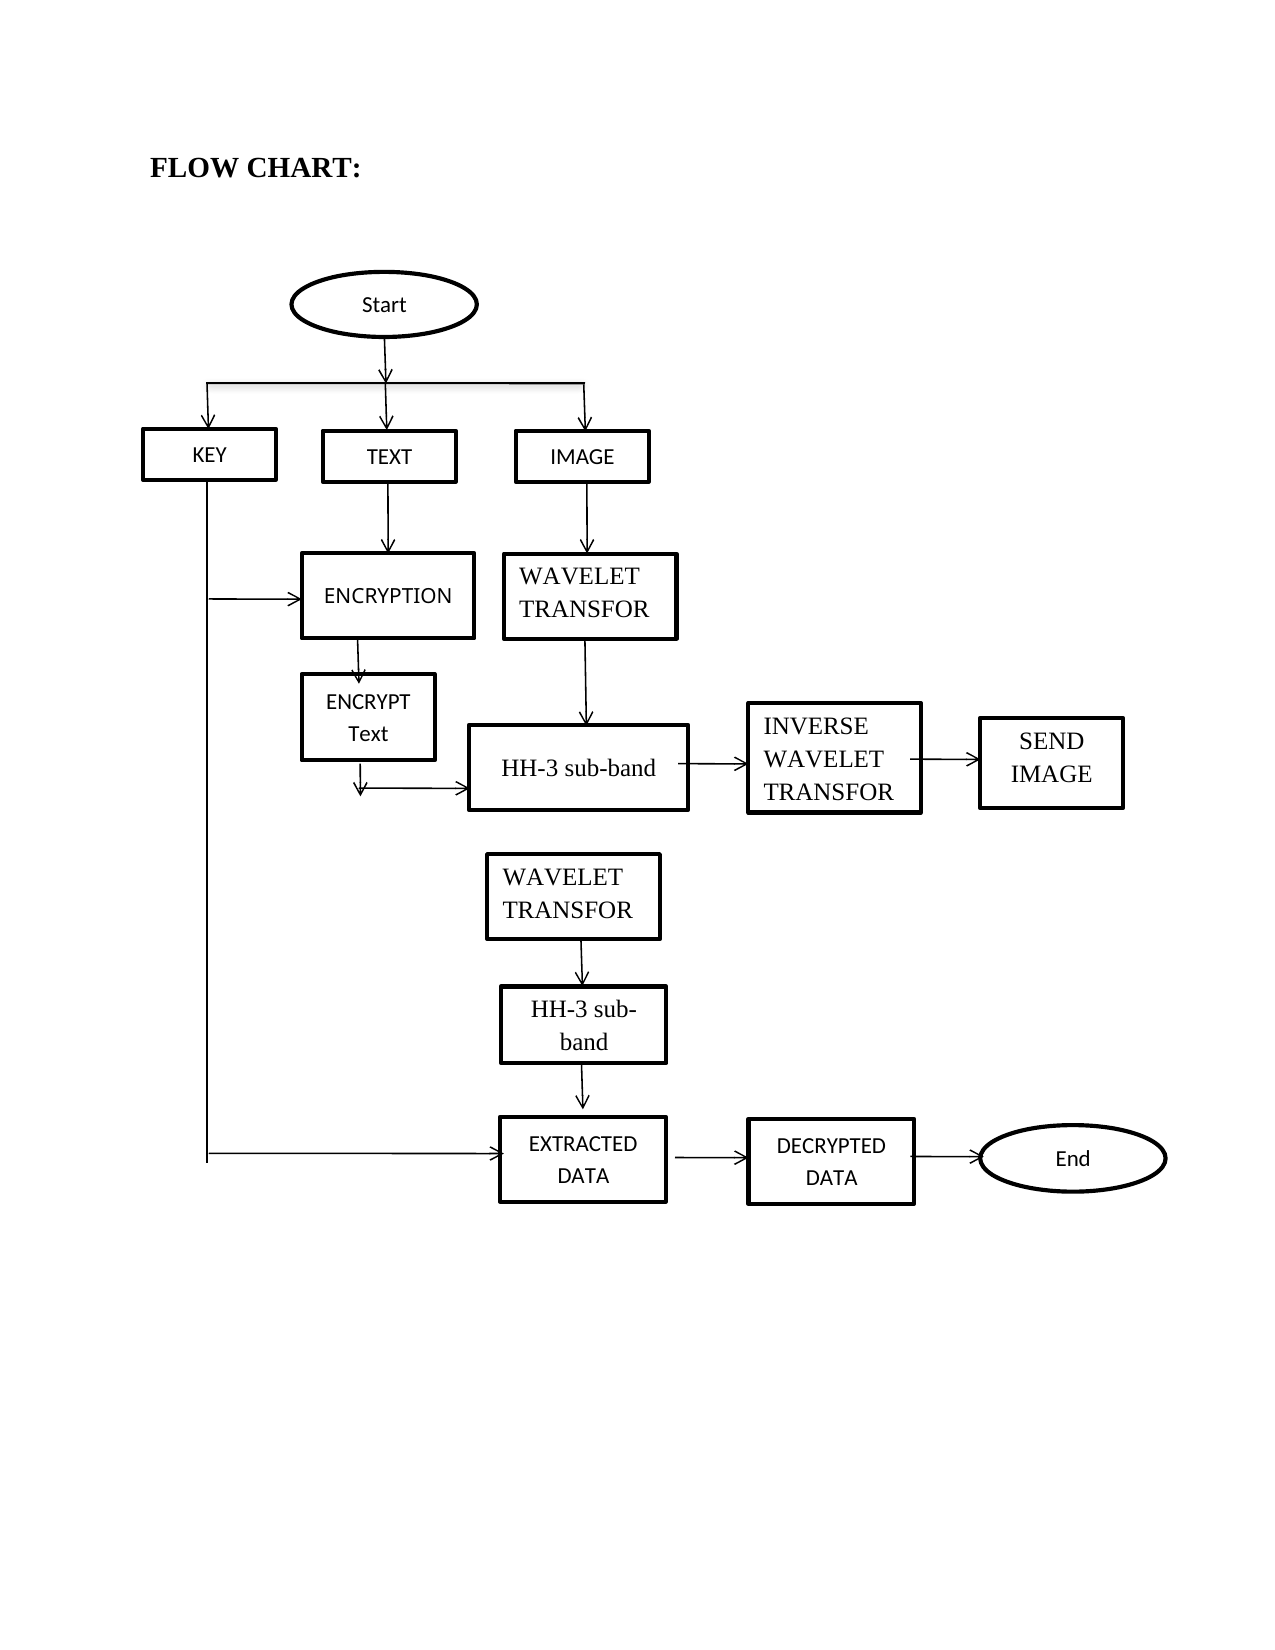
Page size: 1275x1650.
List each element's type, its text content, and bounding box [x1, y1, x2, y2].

text FLOW CHART: [150, 150, 1125, 183]
